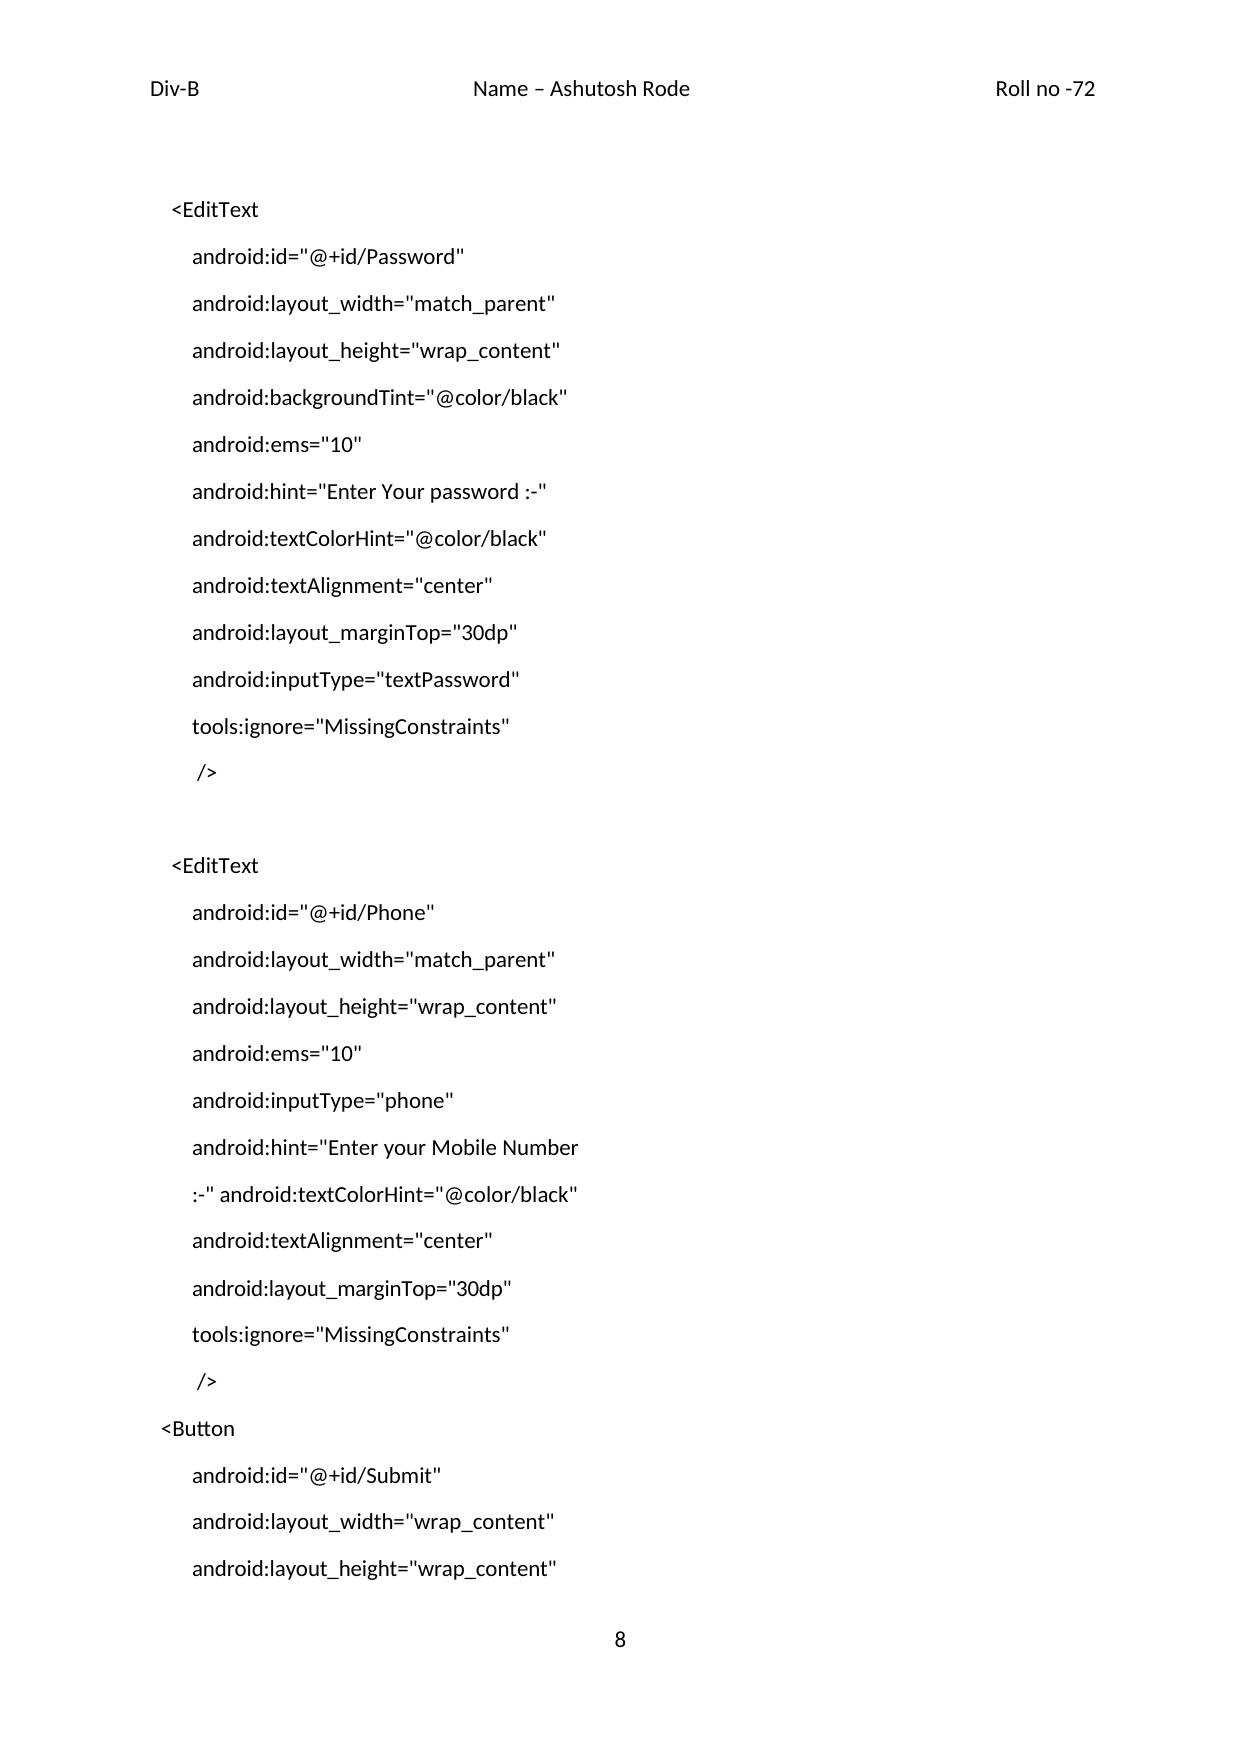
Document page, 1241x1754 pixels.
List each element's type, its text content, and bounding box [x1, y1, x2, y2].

text android:id="@+id/Phone" [192, 898, 1098, 926]
text android:hint="Enter your Mobile Number :-" android:textColorHint="@color/black" android:textAlignment="center" [192, 1133, 605, 1255]
text <EditText [171, 851, 1098, 879]
text android:hint="Enter Your password :-" android:textColorHint="@color/black" android:textAlignment="center" android:layout_marginTop="30dp" android:inputType="textPassword" tools:ignore="MissingConstraints" [192, 477, 633, 740]
text <EditText [171, 195, 1098, 223]
text android:id="@+id/Submit" [192, 1461, 1098, 1489]
text <Button [161, 1414, 1098, 1442]
text android:layout_width="match_parent" android:layout_height="wrap_content" android:ems="10" [192, 945, 558, 1067]
text android:layout_marginTop="30dp" tools:ignore="MissingConstraints" [192, 1274, 633, 1349]
text /> [197, 1368, 1098, 1395]
text android:layout_width="wrap_content" android:layout_height="wrap_content" [192, 1507, 558, 1582]
text android:layout_width="match_parent" android:layout_height="wrap_content" android:backgroundTint="@color/black" android:ems="10" [192, 289, 633, 458]
text android:inputType="phone" [192, 1086, 1098, 1114]
text android:id="@+id/Password" [192, 242, 1098, 270]
text /> [197, 759, 1098, 786]
